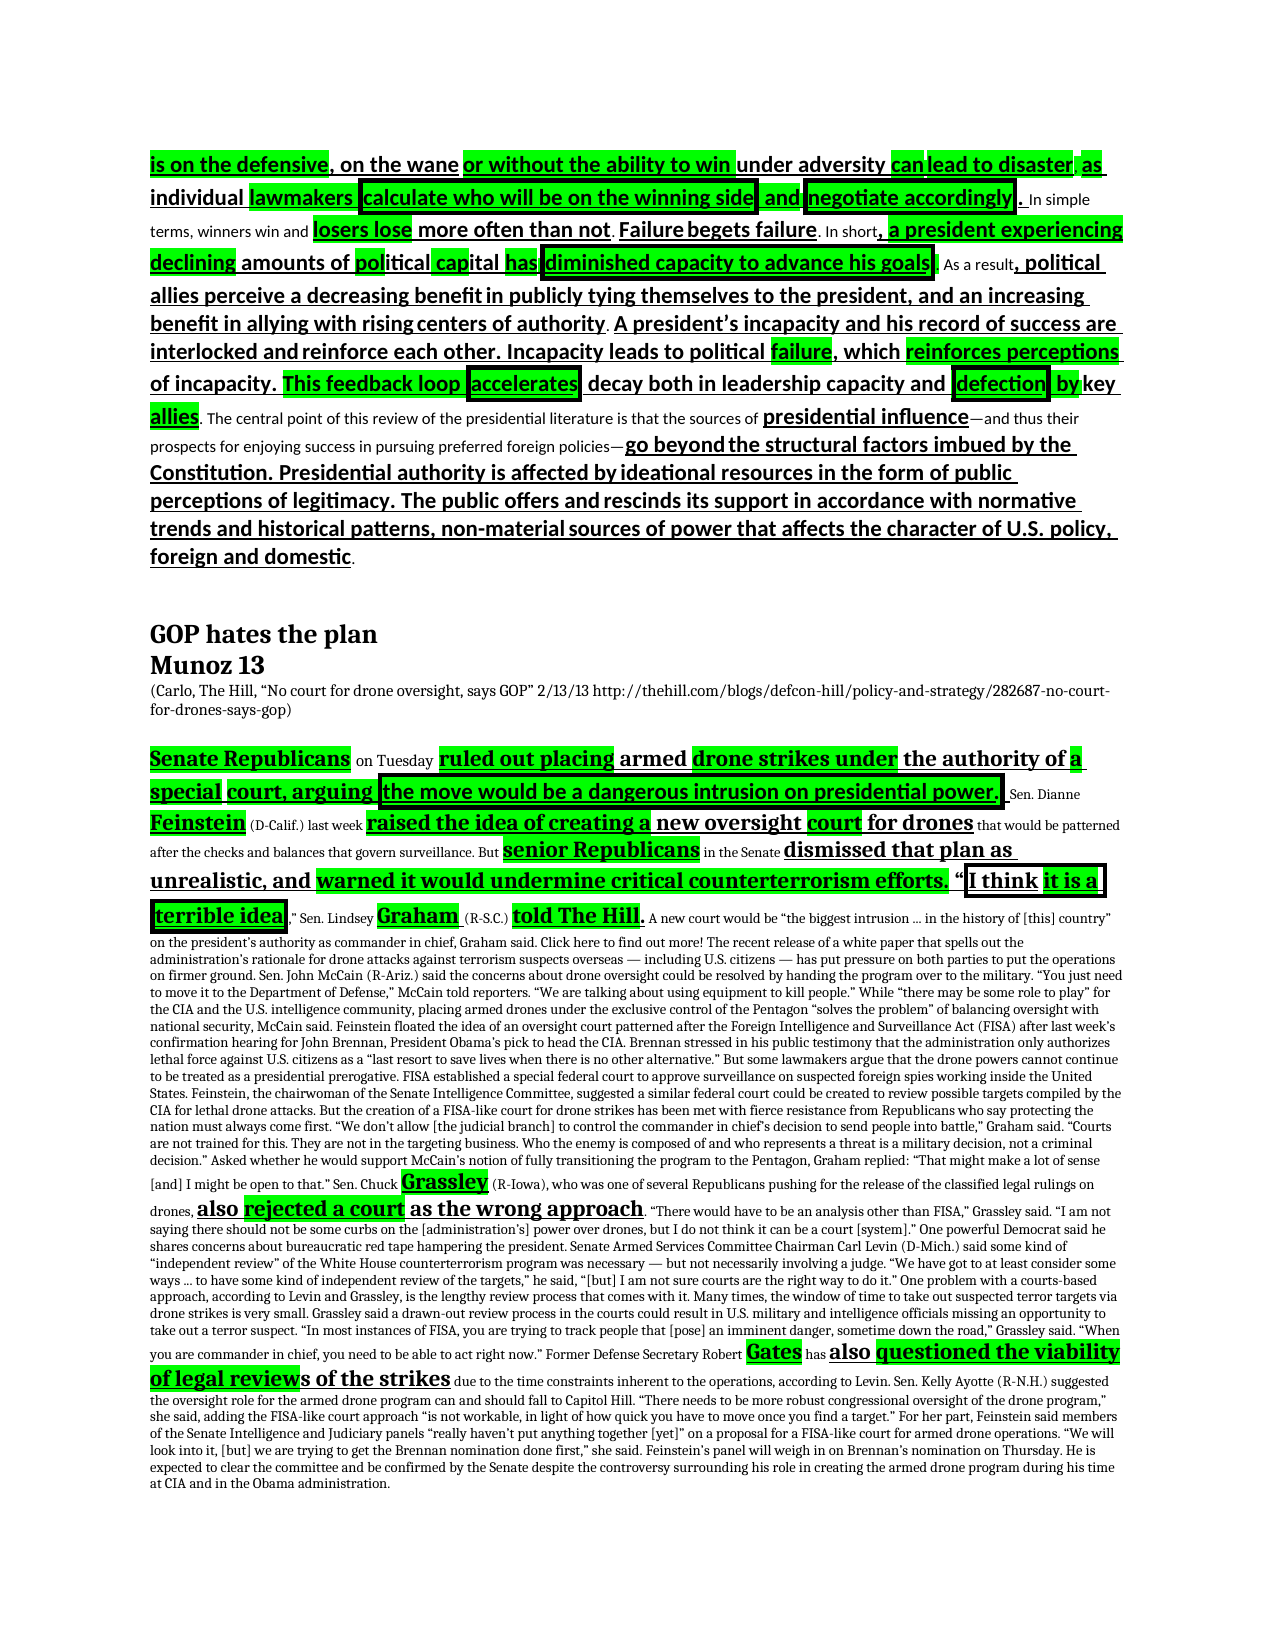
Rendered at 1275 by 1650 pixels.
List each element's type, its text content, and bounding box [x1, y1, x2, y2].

text Senate Republicans on Tuesday ruled out placing armed drone strikes under the authority of a special court, arguing the move would be a dangerous intrusion on presidential power. Sen. Dianne Feinstein (D-Calif.) last week raised the idea of creating a new oversight court for drones that would be patterned after the checks and balances that govern surveillance. But senior Republicans in the Senate dismissed that plan as unrealistic, and warned it would undermine critical counterterrorism efforts. “I think it is a terrible idea,” Sen. Lindsey Graham (R-S.C.) told The Hill. A new court would be “the biggest intrusion ... in the history of [this] country” on the president’s authority as commander in chief, Graham said. Click here to find out more! The recent release of a white paper that spells out the administration’s rationale for drone attacks against terrorism suspects overseas — including U.S. citizens — has put pressure on both parties to put the operations on firmer ground. Sen. John McCain (R-Ariz.) said the concerns about drone oversight could be resolved by handing the program over to the military. “You just need to move it to the Department of Defense,” McCain told reporters. “We are talking about using equipment to kill people.” While “there may be some role to play” for the CIA and the U.S. intelligence community, placing armed drones under the exclusive control of the Pentagon “solves the problem” of balancing oversight with national security, McCain said. Feinstein floated the idea of an oversight court patterned after the Foreign Intelligence and Surveillance Act (FISA) after last week’s confirmation hearing for John Brennan, President Obama’s pick to head the CIA. Brennan stressed in his public testimony that the administration only authorizes lethal force against U.S. citizens as a “last resort to save lives when there is no other alternative.” But some lawmakers argue that the drone powers cannot continue to be treated as a presidential prerogative. FISA established a special federal court to approve surveillance on suspected foreign spies working inside the United States. Feinstein, the chairwoman of the Senate Intelligence Committee, suggested a similar federal court could be created to review possible targets compiled by the CIA for lethal drone attacks. But the creation of a FISA-like court for drone strikes has been met with fierce resistance from Republicans who say protecting the nation must always come first. “We don’t allow [the judicial branch] to control the commander in chief’s decision to send people into battle,” Graham said. “Courts are not trained for this. They are not in the targeting business. Who the enemy is composed of and who represents a threat is a military decision, not a criminal decision.” Asked whether he would support McCain’s notion of fully transitioning the program to the Pentagon, Graham replied: “That might make a lot of sense [and] I might be open to that.” Sen. Chuck Grassley (R-Iowa), who was one of several Republicans pushing for the release of the classified legal rulings on drones, also rejected a court as the wrong approach. “There would have to be an analysis other than FISA,” Grassley said. “I am not saying there should not be some curbs on the [administration’s] power over drones, but I do not think it can be a court [system].” One powerful Democrat said he shares concerns about bureaucratic red tape hampering the president. Senate Armed Services Committee Chairman Carl Levin (D-Mich.) said some kind of “independent review” of the White House counterterrorism program was necessary — but not necessarily involving a judge. “We have got to at least consider some ways ... to have some kind of independent review of the targets,” he said, “[but] I am not sure courts are the right way to do it.” One problem with a courts-based approach, according to Levin and Grassley, is the lengthy review process that comes with it. Many times, the window of time to take out suspected terror targets via drone strikes is very small. Grassley said a drawn-out review process in the courts could result in U.S. military and intelligence officials missing an opportunity to take out a terror suspect. “In most instances of FISA, you are trying to track people that [pose] an imminent danger, sometime down the road,” Grassley said. “When you are commander in chief, you need to be able to act right now.” Former Defense Secretary Robert Gates has also questioned the viability of legal reviews of the strikes due to the time constraints inherent to the operations, according to Levin. Sen. Kelly Ayotte (R-N.H.) suggested the oversight role for the armed drone program can and should fall to Capitol Hill. “There needs to be more robust congressional oversight of the drone program,” she said, adding the FISA-like court approach “is not workable, in light of how quick you have to move once you find a target.” For her part, Feinstein said members of the Senate Intelligence and Judiciary panels “really haven’t put anything together [yet]” on a proposal for a FISA-like court for armed drone operations. “We will look into it, [but] we are trying to get the Brennan nomination done first,” she said. Feinstein’s panel will weigh in on Brennan’s nomination on Thursday. He is expected to clear the committee and be confirmed by the Senate despite the controversy surrounding his role in creating the armed drone program during his time at CIA and in the Obama administration. [150, 746, 1125, 1492]
text (Carlo, The Hill, “No court for drone oversight, says GOP” 2/13/13 http://thehill.com/blogs/defcon-hill/policy-and-strategy/282687-no-court-for-drones-says-gop) [150, 682, 1125, 720]
subtitle GOP hates the plan [150, 619, 1125, 650]
text Munoz 13 [150, 650, 1125, 682]
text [150, 150, 1125, 570]
